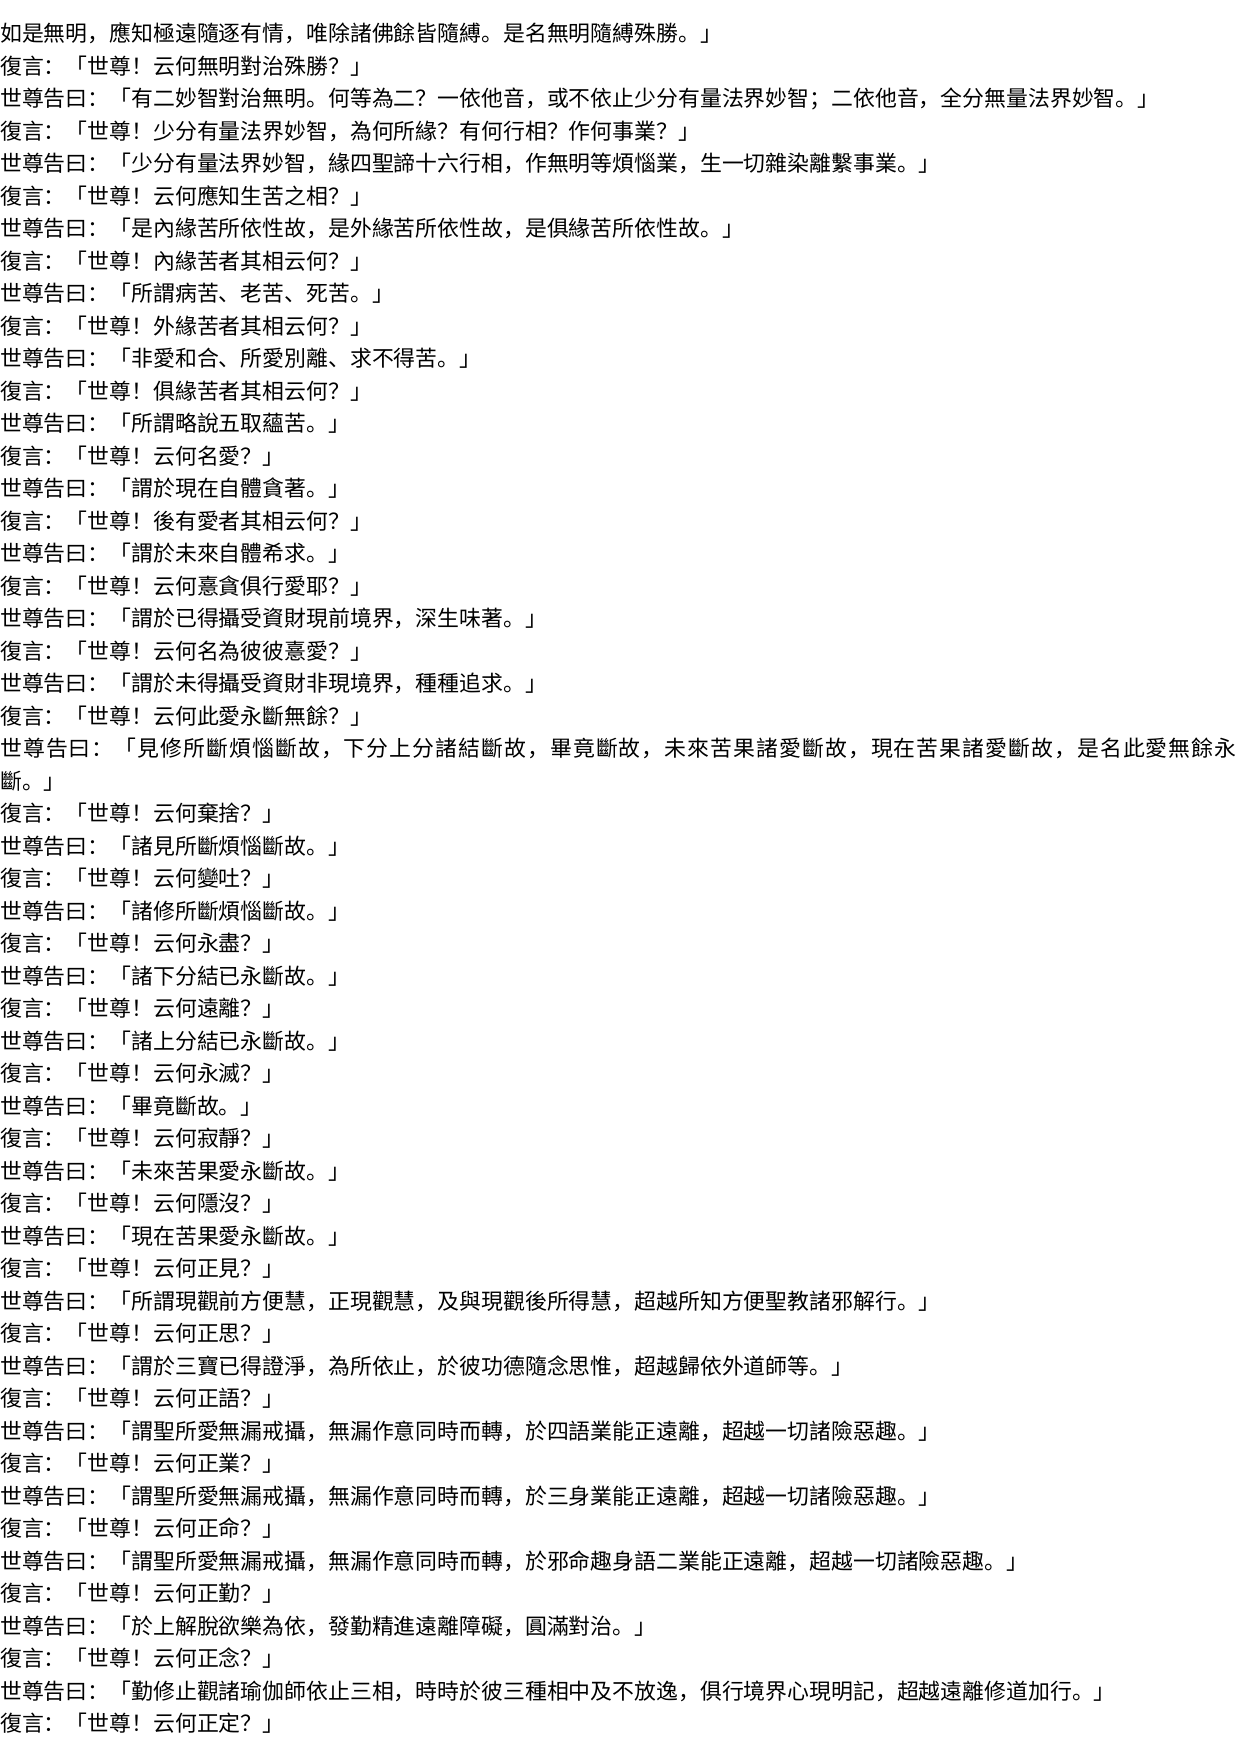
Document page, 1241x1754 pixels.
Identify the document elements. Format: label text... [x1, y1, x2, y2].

text 復言：「世尊！內緣苦者其相云何？」 [0, 243, 1240, 276]
text 世尊告曰：「所謂病苦、老苦、死苦。」 [0, 276, 1240, 308]
text 世尊告曰：「所謂現觀前方便慧，正現觀慧，及與現觀後所得慧，超越所知方便聖教諸邪解行。」 [0, 1283, 1240, 1316]
text 復言：「世尊！云何正勤？」 [0, 1576, 1240, 1608]
text 復言：「世尊！云何正念？」 [0, 1641, 1240, 1673]
text 世尊告曰：「非愛和合、所愛別離、求不得苦。」 [0, 341, 1240, 373]
text 復言：「世尊！云何變吐？」 [0, 861, 1240, 893]
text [0, 16, 1240, 48]
text 復言：「世尊！外緣苦者其相云何？」 [0, 308, 1240, 341]
text 世尊告曰：「謂聖所愛無漏戒攝，無漏作意同時而轉，於三身業能正遠離，超越一切諸險惡趣。」 [0, 1478, 1240, 1511]
text 復言：「世尊！云何正命？」 [0, 1511, 1240, 1543]
text 世尊告曰：「諸修所斷煩惱斷故。」 [0, 893, 1240, 926]
text 世尊告曰：「現在苦果愛永斷故。」 [0, 1218, 1240, 1251]
text 世尊告曰：「於上解脫欲樂為依，發勤精進遠離障礙，圓滿對治。」 [0, 1608, 1240, 1641]
text 復言：「世尊！云何正定？」 [0, 1706, 1240, 1738]
text 世尊告曰：「是內緣苦所依性故，是外緣苦所依性故，是俱緣苦所依性故。」 [0, 211, 1240, 243]
text 復言：「世尊！云何寂靜？」 [0, 1121, 1240, 1153]
text 世尊告曰：「謂聖所愛無漏戒攝，無漏作意同時而轉，於邪命趣身語二業能正遠離，超越一切諸險惡趣。」 [0, 1543, 1240, 1576]
text 世尊告曰：「勤修止觀諸瑜伽師依止三相，時時於彼三種相中及不放逸，俱行境界心現明記，超越遠離修道加行。」 [0, 1673, 1240, 1706]
text 世尊告曰：「諸見所斷煩惱斷故。」 [0, 828, 1240, 861]
text 世尊告曰：「謂於現在自體貪著。」 [0, 471, 1240, 503]
text 復言：「世尊！云何正語？」 [0, 1381, 1240, 1413]
text 世尊告曰：「謂於未得攝受資財非現境界，種種追求。」 [0, 666, 1240, 698]
text 復言：「世尊！云何永盡？」 [0, 926, 1240, 958]
text 世尊告曰：「謂於三寶已得證淨，為所依止，於彼功德隨念思惟，超越歸依外道師等。」 [0, 1348, 1240, 1381]
text 復言：「世尊！云何正見？」 [0, 1251, 1240, 1283]
text 復言：「世尊！云何遠離？」 [0, 991, 1240, 1023]
text 世尊告曰：「謂於未來自體希求。」 [0, 536, 1240, 568]
text 復言：「世尊！云何名為彼彼憙愛？」 [0, 633, 1240, 666]
text 世尊告曰：「所謂略說五取蘊苦。」 [0, 406, 1240, 438]
text 世尊告曰：「謂聖所愛無漏戒攝，無漏作意同時而轉，於四語業能正遠離，超越一切諸險惡趣。」 [0, 1413, 1240, 1446]
text 世尊告曰：「諸下分結已永斷故。」 [0, 958, 1240, 991]
text 世尊告曰：「有二妙智對治無明。何等為二？一依他音，或不依止少分有量法界妙智；二依他音，全分無量法界妙智。」 [0, 81, 1240, 113]
text 復言：「世尊！云何正思？」 [0, 1316, 1240, 1348]
text 復言：「世尊！少分有量法界妙智，為何所緣？有何行相？作何事業？」 [0, 113, 1240, 146]
text 復言：「世尊！云何此愛永斷無餘？」 [0, 698, 1240, 731]
text 復言：「世尊！云何正業？」 [0, 1446, 1240, 1478]
text 復言：「世尊！云何隱沒？」 [0, 1186, 1240, 1218]
text 復言：「世尊！云何名愛？」 [0, 438, 1240, 471]
text 世尊告曰：「未來苦果愛永斷故。」 [0, 1153, 1240, 1186]
text 世尊告曰：「諸上分結已永斷故。」 [0, 1023, 1240, 1056]
text 復言：「世尊！云何無明對治殊勝？」 [0, 48, 1240, 81]
text 世尊告曰：「謂於已得攝受資財現前境界，深生味著。」 [0, 601, 1240, 633]
text 世尊告曰：「見修所斷煩惱斷故，下分上分諸結斷故，畢竟斷故，未來苦果諸愛斷故，現在苦果諸愛斷故，是名此愛無餘永斷。」 [0, 731, 1240, 796]
text 復言：「世尊！云何憙貪俱行愛耶？」 [0, 568, 1240, 601]
text 復言：「世尊！云何棄捨？」 [0, 796, 1240, 828]
text 復言：「世尊！俱緣苦者其相云何？」 [0, 373, 1240, 406]
text 復言：「世尊！云何永滅？」 [0, 1056, 1240, 1088]
text 復言：「世尊！後有愛者其相云何？」 [0, 503, 1240, 536]
text 世尊告曰：「畢竟斷故。」 [0, 1088, 1240, 1121]
text 復言：「世尊！云何應知生苦之相？」 [0, 178, 1240, 211]
text 世尊告曰：「少分有量法界妙智，緣四聖諦十六行相，作無明等煩惱業，生一切雜染離繫事業。」 [0, 146, 1240, 178]
